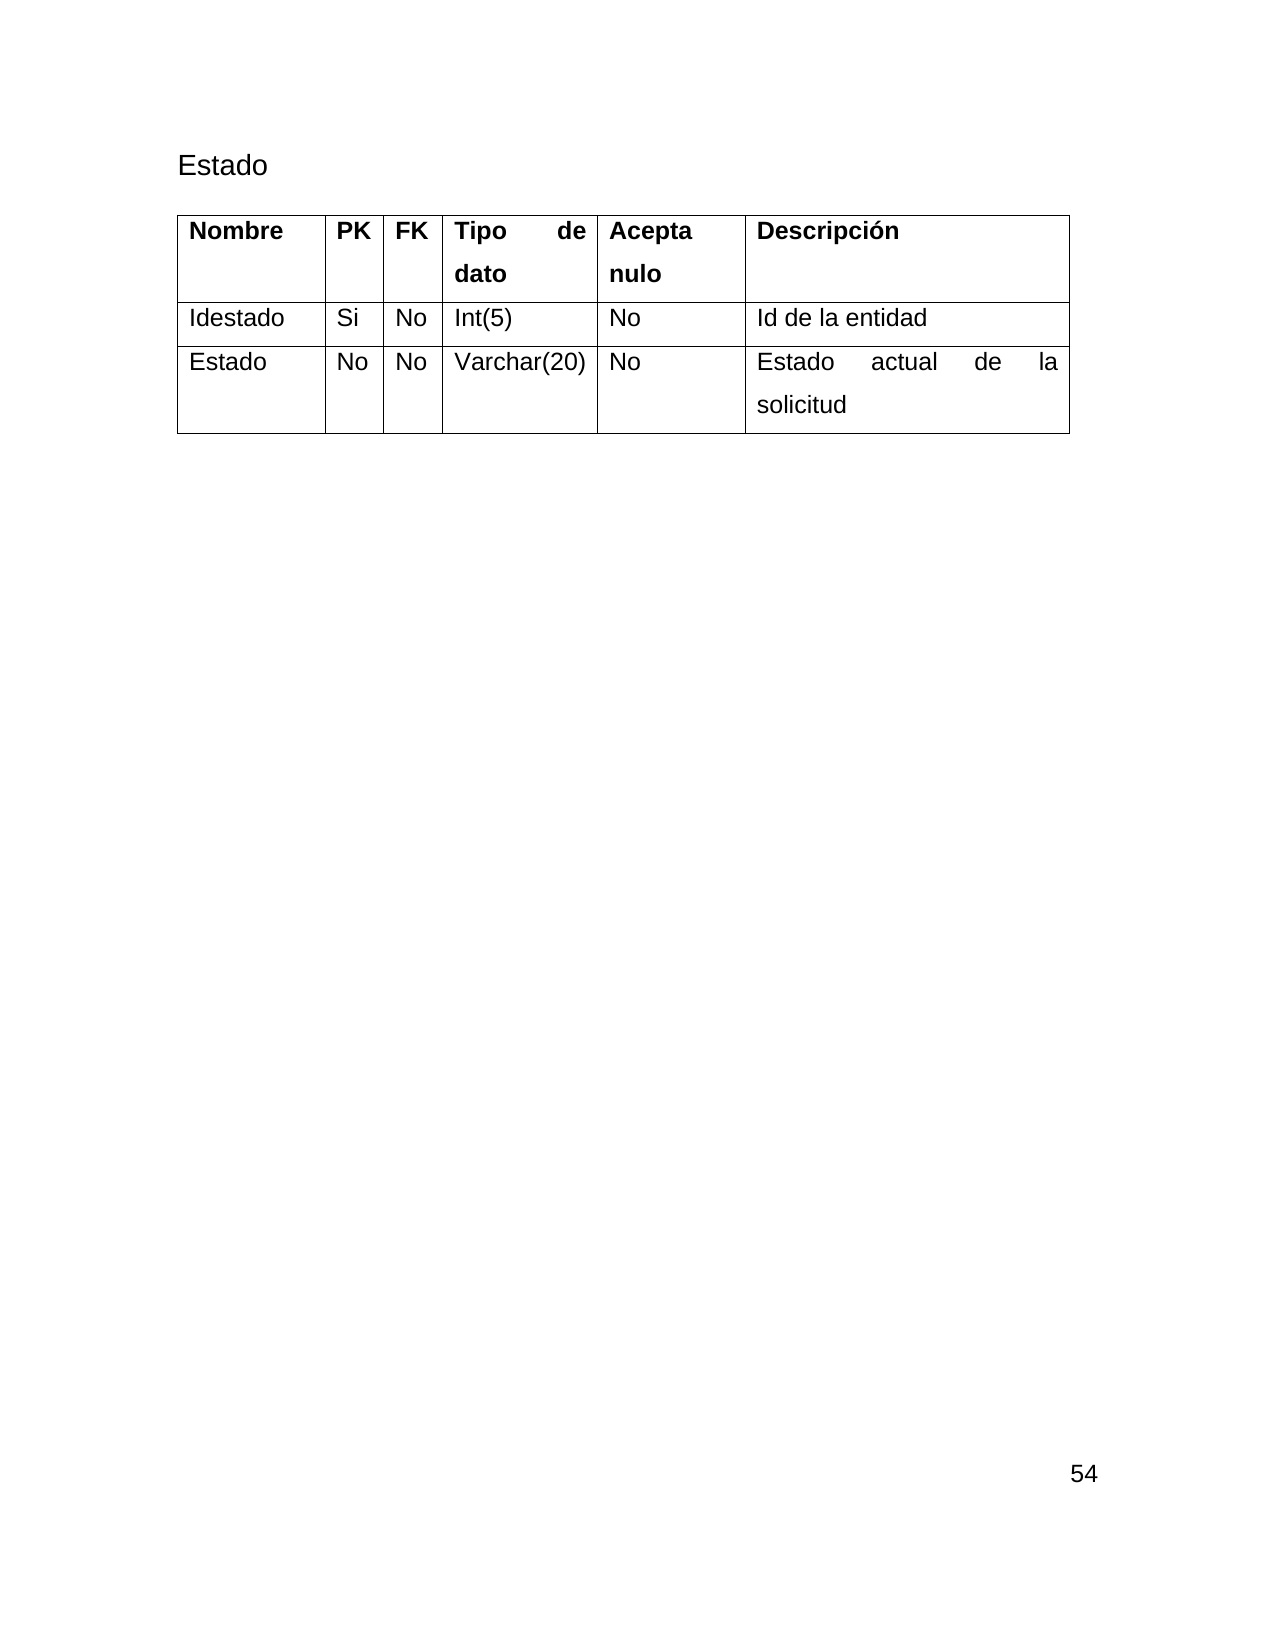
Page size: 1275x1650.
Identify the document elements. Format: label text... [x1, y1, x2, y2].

table_cell Int(5) [443, 303, 597, 346]
table_header PK [326, 216, 383, 302]
table_cell No [384, 303, 442, 346]
table_cell No [384, 347, 442, 433]
table_cell Estado actual de la solicitud [746, 347, 1069, 433]
table_cell No [326, 347, 383, 433]
table_cell Id de la entidad [746, 303, 1069, 346]
table_cell Estado [178, 347, 325, 433]
text Estado [177, 148, 1098, 181]
table_cell No [598, 347, 745, 433]
table_cell Idestado [178, 303, 325, 346]
table_cell Varchar(20) [443, 347, 597, 433]
table_header Tipo de dato [443, 216, 597, 302]
table_cell No [598, 303, 745, 346]
table_header Nombre [178, 216, 325, 302]
table_header Acepta nulo [598, 216, 745, 302]
table_header FK [384, 216, 442, 302]
table_cell Si [326, 303, 383, 346]
table_header Descripción [746, 216, 1069, 302]
